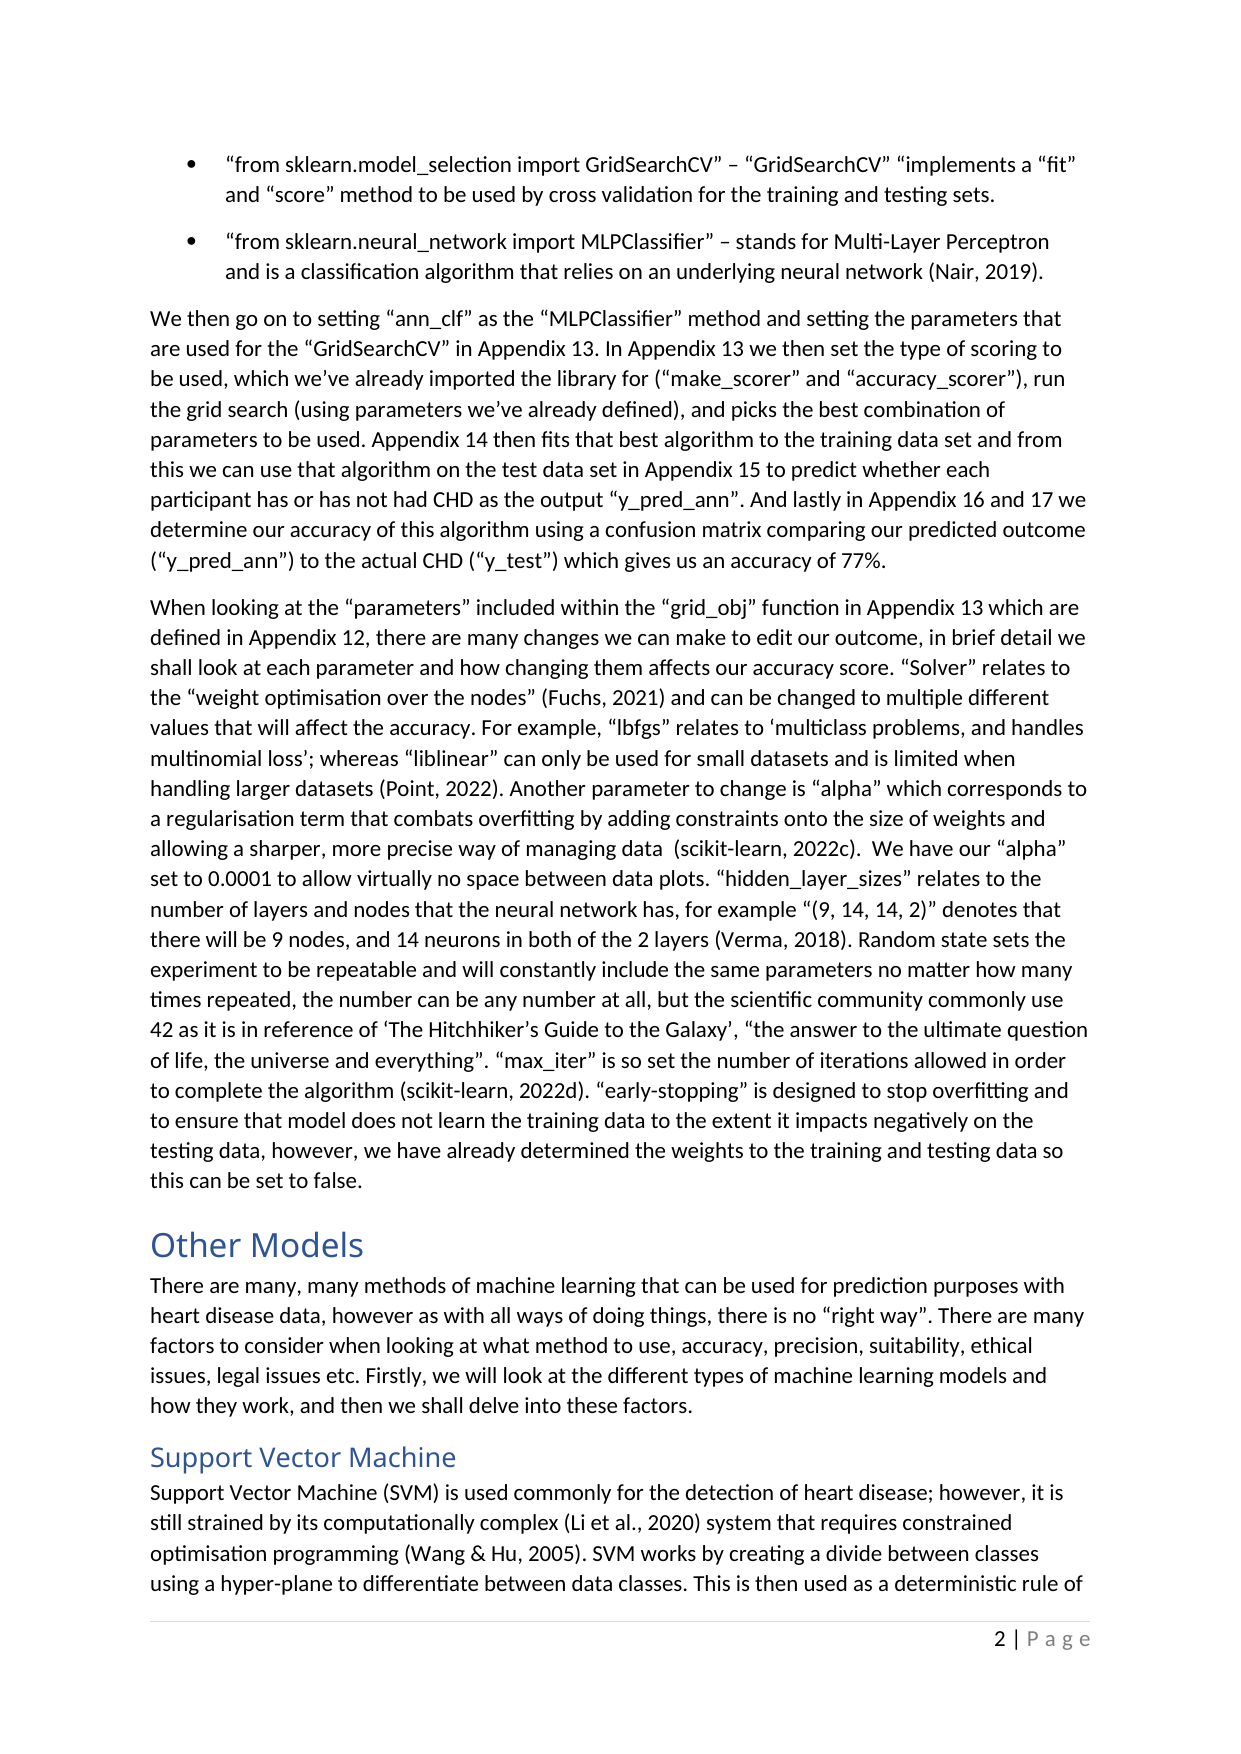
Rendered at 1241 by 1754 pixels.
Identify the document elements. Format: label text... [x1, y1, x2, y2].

text We then go on to setting “ann_clf” as the “MLPClassifier” method and setting the parameters that are used for the “GridSearchCV” in Appendix 13. In Appendix 13 we then set the type of scoring to be used, which we’ve already imported the library for (“make_scorer” and “accuracy_scorer”), run the grid search (using parameters we’ve already defined), and picks the best combination of parameters to be used. Appendix 14 then fits that best algorithm to the training data set and from this we can use that algorithm on the test data set in Appendix 15 to predict whether each participant has or has not had CHD as the output “y_pred_ann”. And lastly in Appendix 16 and 17 we determine our accuracy of this algorithm using a confusion matrix comparing our predicted outcome (“y_pred_ann”) to the actual CHD (“y_test”) which gives us an accuracy of 77%. [150, 304, 1090, 574]
text When looking at the “parameters” included within the “grid_obj” function in Appendix 13 which are defined in Appendix 12, there are many changes we can make to edit our outcome, in brief detail we shall look at each parameter and how changing them affects our accuracy score. “Solver” relates to the “weight optimisation over the nodes” (Fuchs, 2021) and can be changed to multiple different values that will affect the accuracy. For example, “lbfgs” relates to ‘multiclass problems, and handles multinomial loss’; whereas “liblinear” can only be used for small datasets and is limited when handling larger datasets (Point, 2022). Another parameter to change is “alpha” which corresponds to a regularisation term that combats overfitting by adding constraints onto the size of weights and allowing a sharper, more precise way of managing data (scikit-learn, 2022c). We have our “alpha” set to 0.0001 to allow virtually no space between data plots. “hidden_layer_sizes” relates to the number of layers and nodes that the neural network has, for example “(9, 14, 14, 2)” denotes that there will be 9 nodes, and 14 neurons in both of the 2 layers (Verma, 2018). Random state sets the experiment to be repeatable and will constantly include the same parameters no matter how many times repeated, the number can be any number at all, but the scientific community commonly use 42 as it is in reference of ‘The Hitchhiker’s Guide to the Galaxy’, “the answer to the ultimate question of life, the universe and everything”. “max_iter” is so set the number of iterations allowed in order to complete the algorithm (scikit-learn, 2022d). “early-stopping” is designed to stop overfitting and to ensure that model does not learn the training data to the extent it impacts negatively on the testing data, however, we have already determined the weights to the training and testing data so this can be set to false. [150, 593, 1090, 1195]
subtitle Other Models [150, 1222, 1090, 1267]
text There are many, many methods of machine learning that can be used for prediction purposes with heart disease data, however as with all ways of doing things, there is no “right way”. There are many factors to consider when looking at what method to use, accuracy, precision, suitability, ethical issues, legal issues etc. Firstly, we will look at the different types of machine learning models and how they work, and then we shall delve into these factors. [150, 1271, 1090, 1420]
subtitle Support Vector Machine [150, 1438, 1090, 1475]
list “from sklearn.model_selection import GridSearchCV” – “GridSearchCV” “implements a “fit” and “score” method to be used by cross validation for the training and testing sets. [187, 150, 1090, 208]
list “from sklearn.neural_network import MLPClassifier” – stands for Multi-Layer Perceptron and is a classification algorithm that relies on an underlying neural network (Nair, 2019). [187, 227, 1090, 285]
